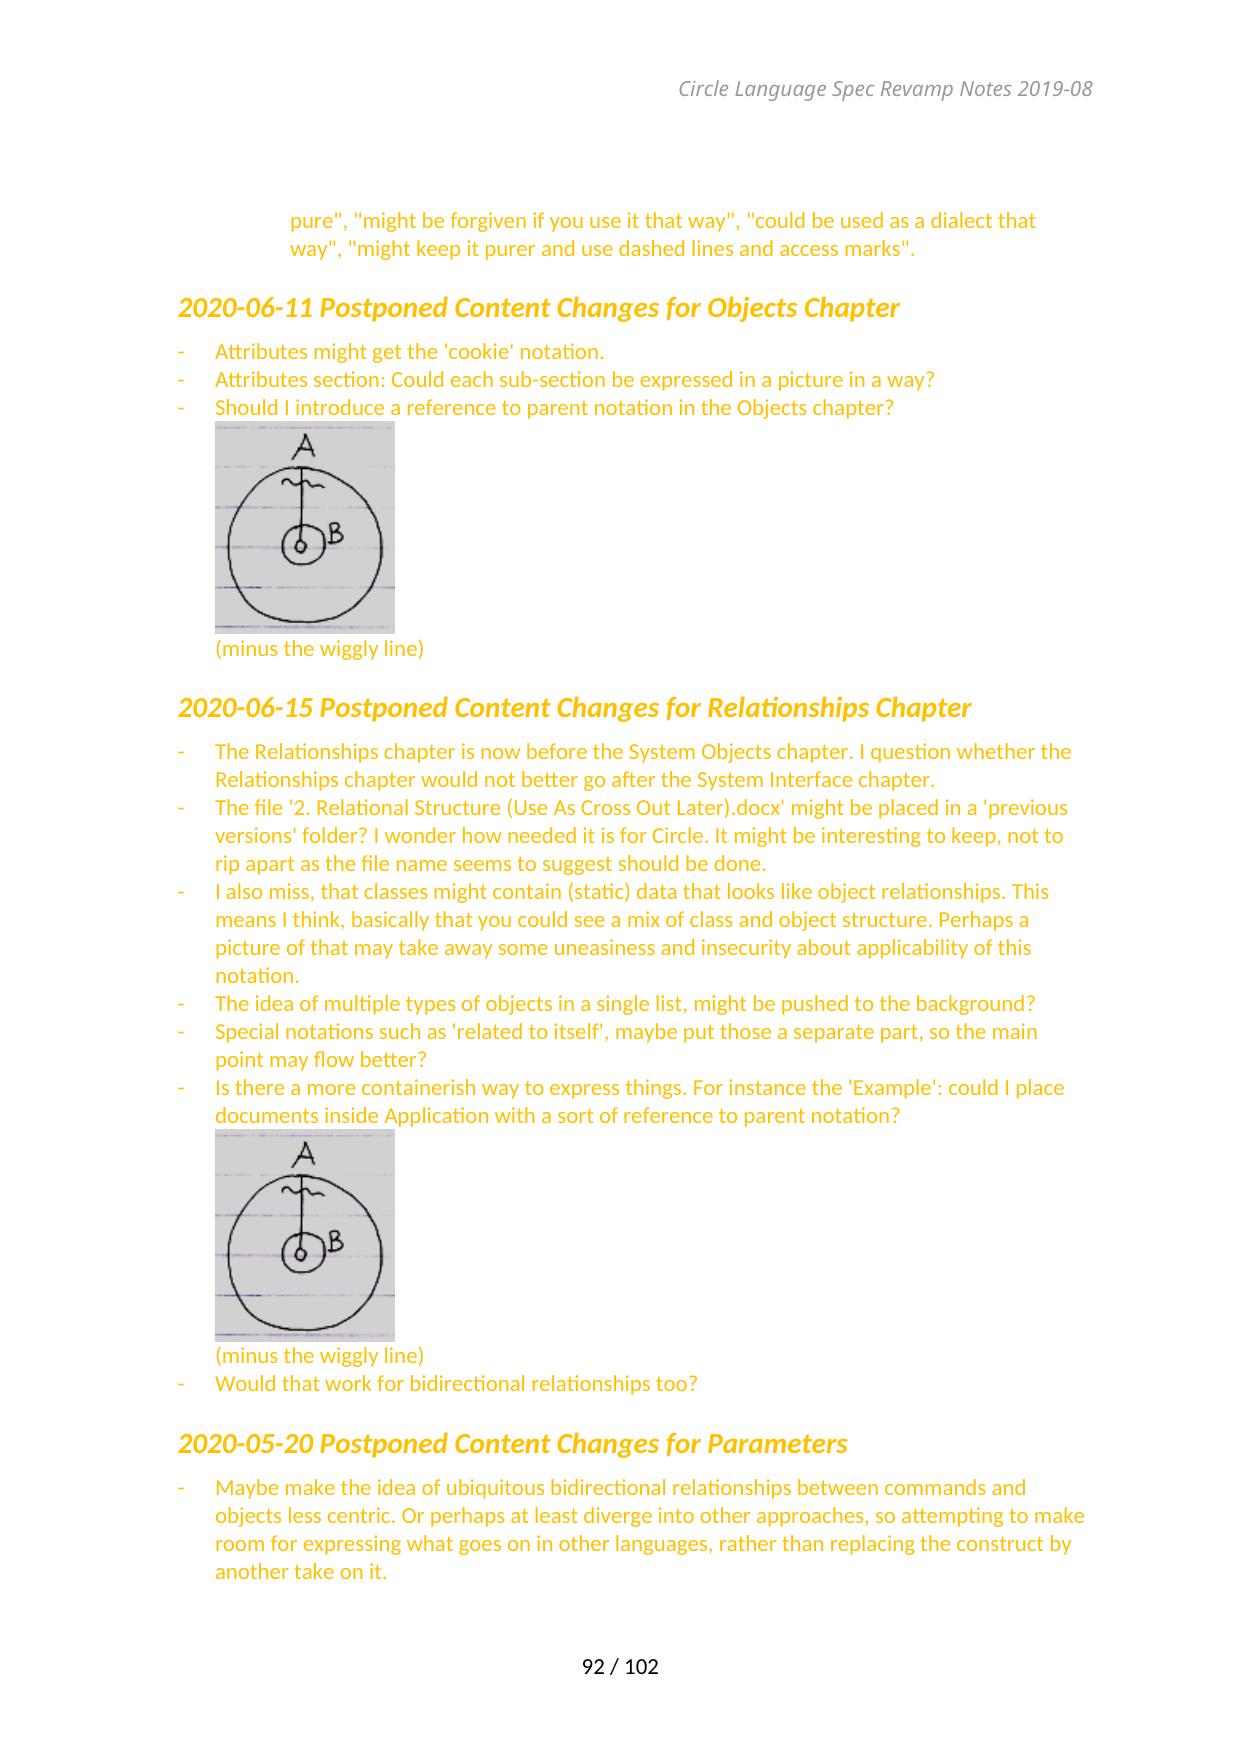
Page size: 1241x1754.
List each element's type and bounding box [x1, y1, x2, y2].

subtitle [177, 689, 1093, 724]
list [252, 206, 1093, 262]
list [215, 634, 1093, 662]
picture [214, 1129, 395, 1342]
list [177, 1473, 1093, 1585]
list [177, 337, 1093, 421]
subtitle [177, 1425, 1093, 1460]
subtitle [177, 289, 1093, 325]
picture [214, 421, 395, 634]
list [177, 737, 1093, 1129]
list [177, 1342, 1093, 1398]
